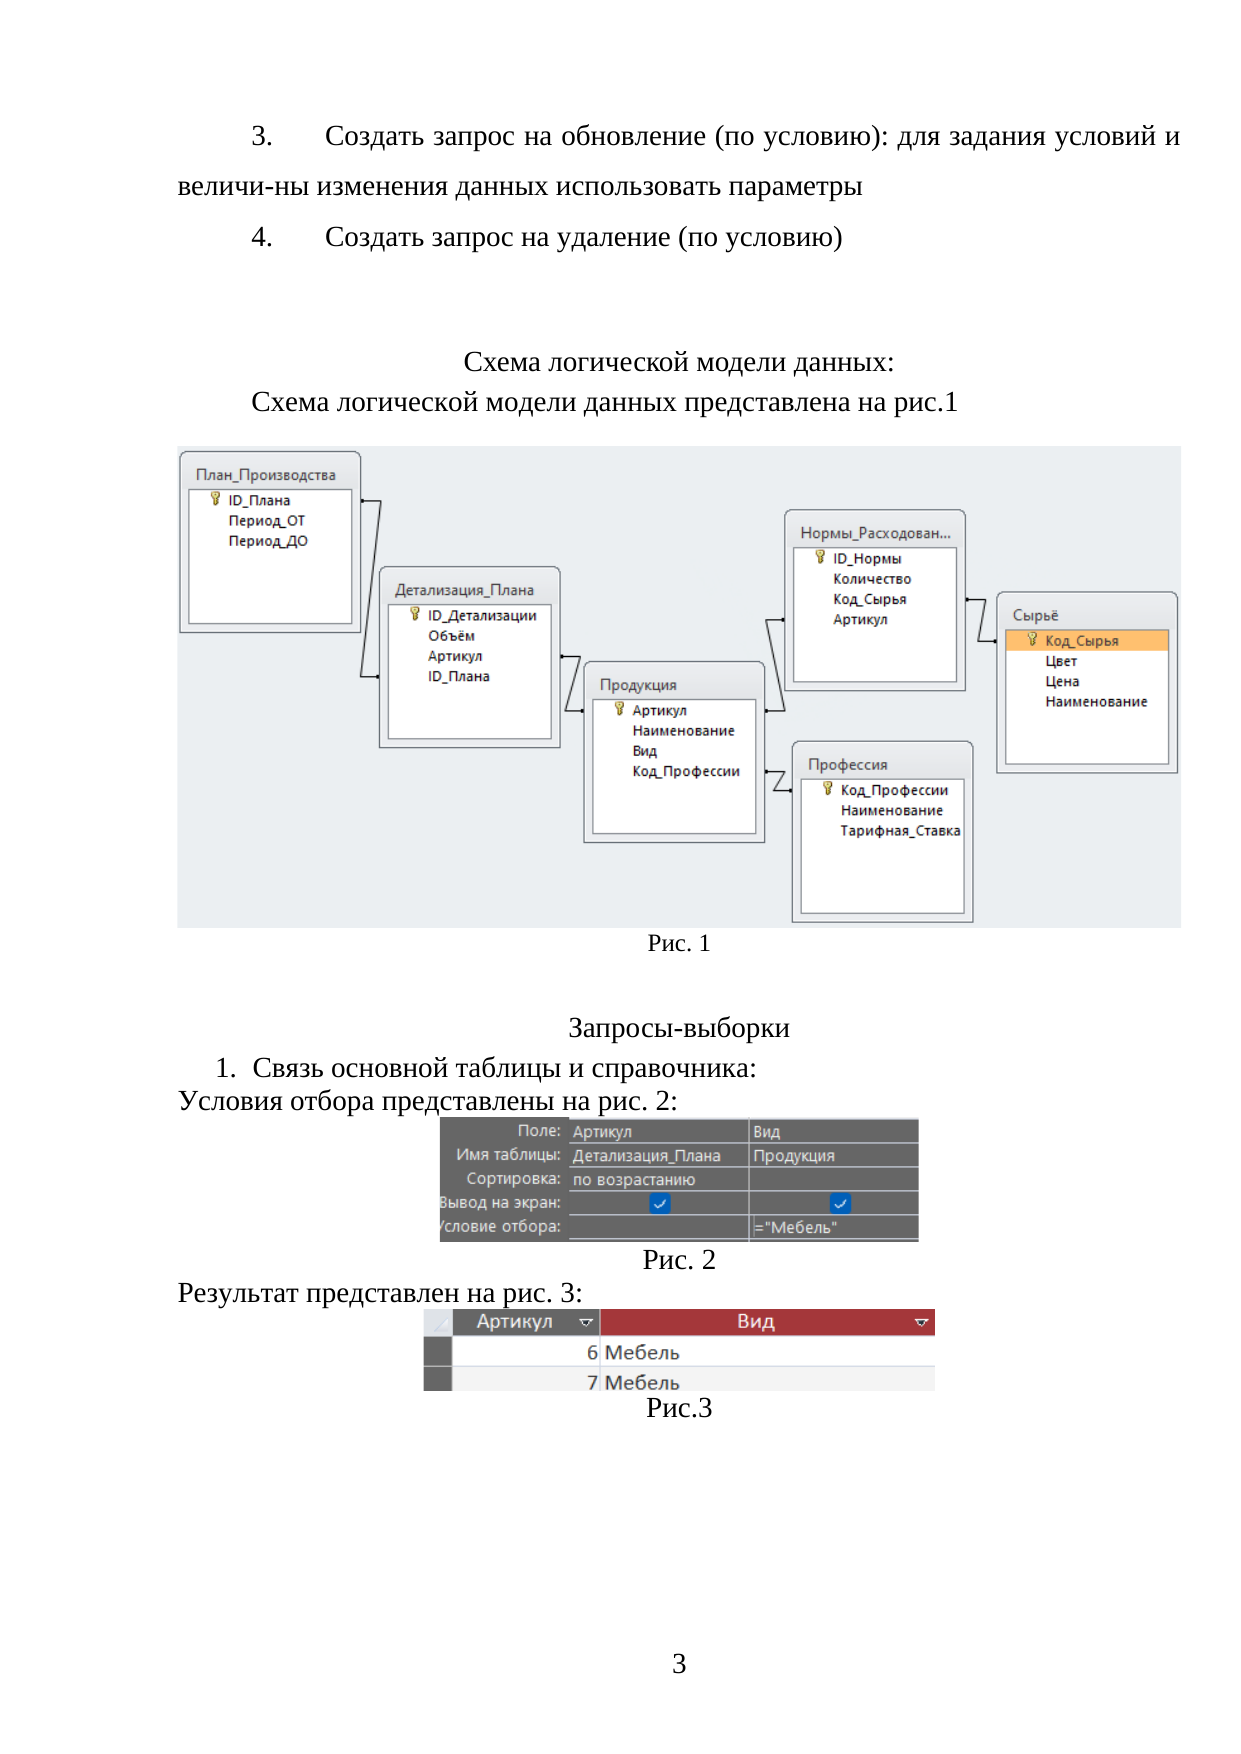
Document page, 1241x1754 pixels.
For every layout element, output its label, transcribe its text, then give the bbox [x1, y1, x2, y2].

picture [177, 446, 1182, 928]
picture [423, 1309, 935, 1391]
text Схема логической модели данных представлена на рис.1 [177, 384, 1181, 418]
text 4. Создать запрос на удаление (по условию) [177, 219, 1181, 252]
subtitle Схема логической модели данных: [177, 344, 1181, 378]
picture [439, 1117, 919, 1242]
text Результат представлен на рис. 3: [177, 1276, 1181, 1309]
text 3. Создать запрос на обновление (по условию): для задания условий и величи-ны изменения данных использовать параметры [177, 118, 1181, 202]
list Связь основной таблицы и справочника: [215, 1050, 1181, 1083]
text Рис. 1 [177, 928, 1181, 956]
text Условия отбора представлены на рис. 2: [177, 1083, 1181, 1117]
subtitle Запросы-выборки [177, 1010, 1181, 1044]
text Рис. 2 [177, 1242, 1181, 1276]
text Рис.3 [177, 1390, 1181, 1424]
